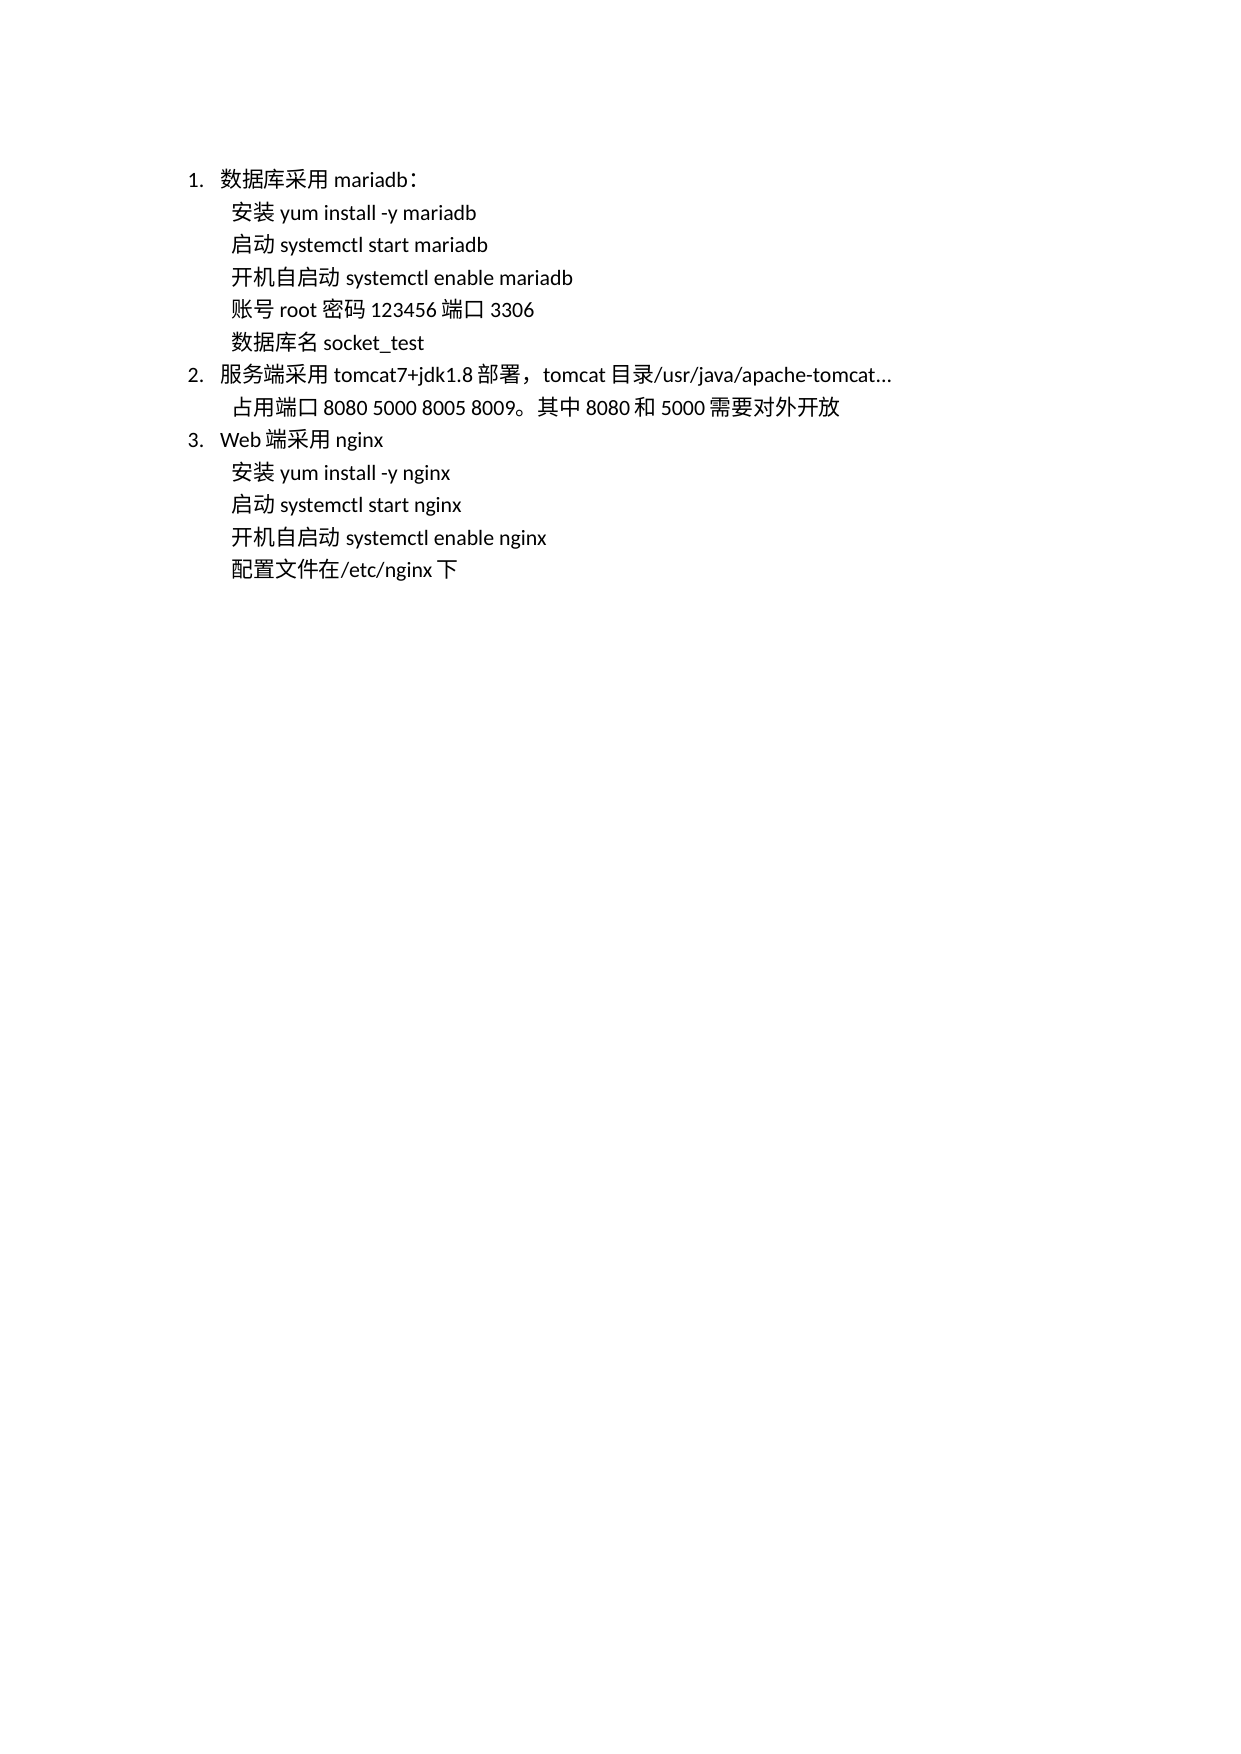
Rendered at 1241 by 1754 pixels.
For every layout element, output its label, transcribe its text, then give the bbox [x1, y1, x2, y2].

list 账号root 密码123456 端口3306 [187, 292, 1053, 324]
list 数据库名socket_test [187, 324, 1053, 357]
list 启动 systemctl start nginx [187, 487, 1053, 519]
list 安装 yum install -y mariadb [187, 194, 1053, 227]
list 启动 systemctl start mariadb [187, 227, 1053, 259]
list 配置文件在/etc/nginx下 [231, 552, 1053, 584]
list 数据库采用mariadb： [187, 162, 1053, 194]
list 开机自启动 systemctl enable mariadb [187, 259, 1053, 292]
list 占用端口8080 5000 8005 8009。其中8080和5000需要对外开放 [187, 389, 1053, 422]
list 安装 yum install -y nginx [231, 454, 1053, 487]
list 开机自启动 systemctl enable nginx [187, 519, 1053, 552]
list Web端采用nginx [187, 422, 1053, 454]
list 服务端采用tomcat7+jdk1.8部署，tomcat目录/usr/java/apache-tomcat... [187, 357, 1053, 389]
